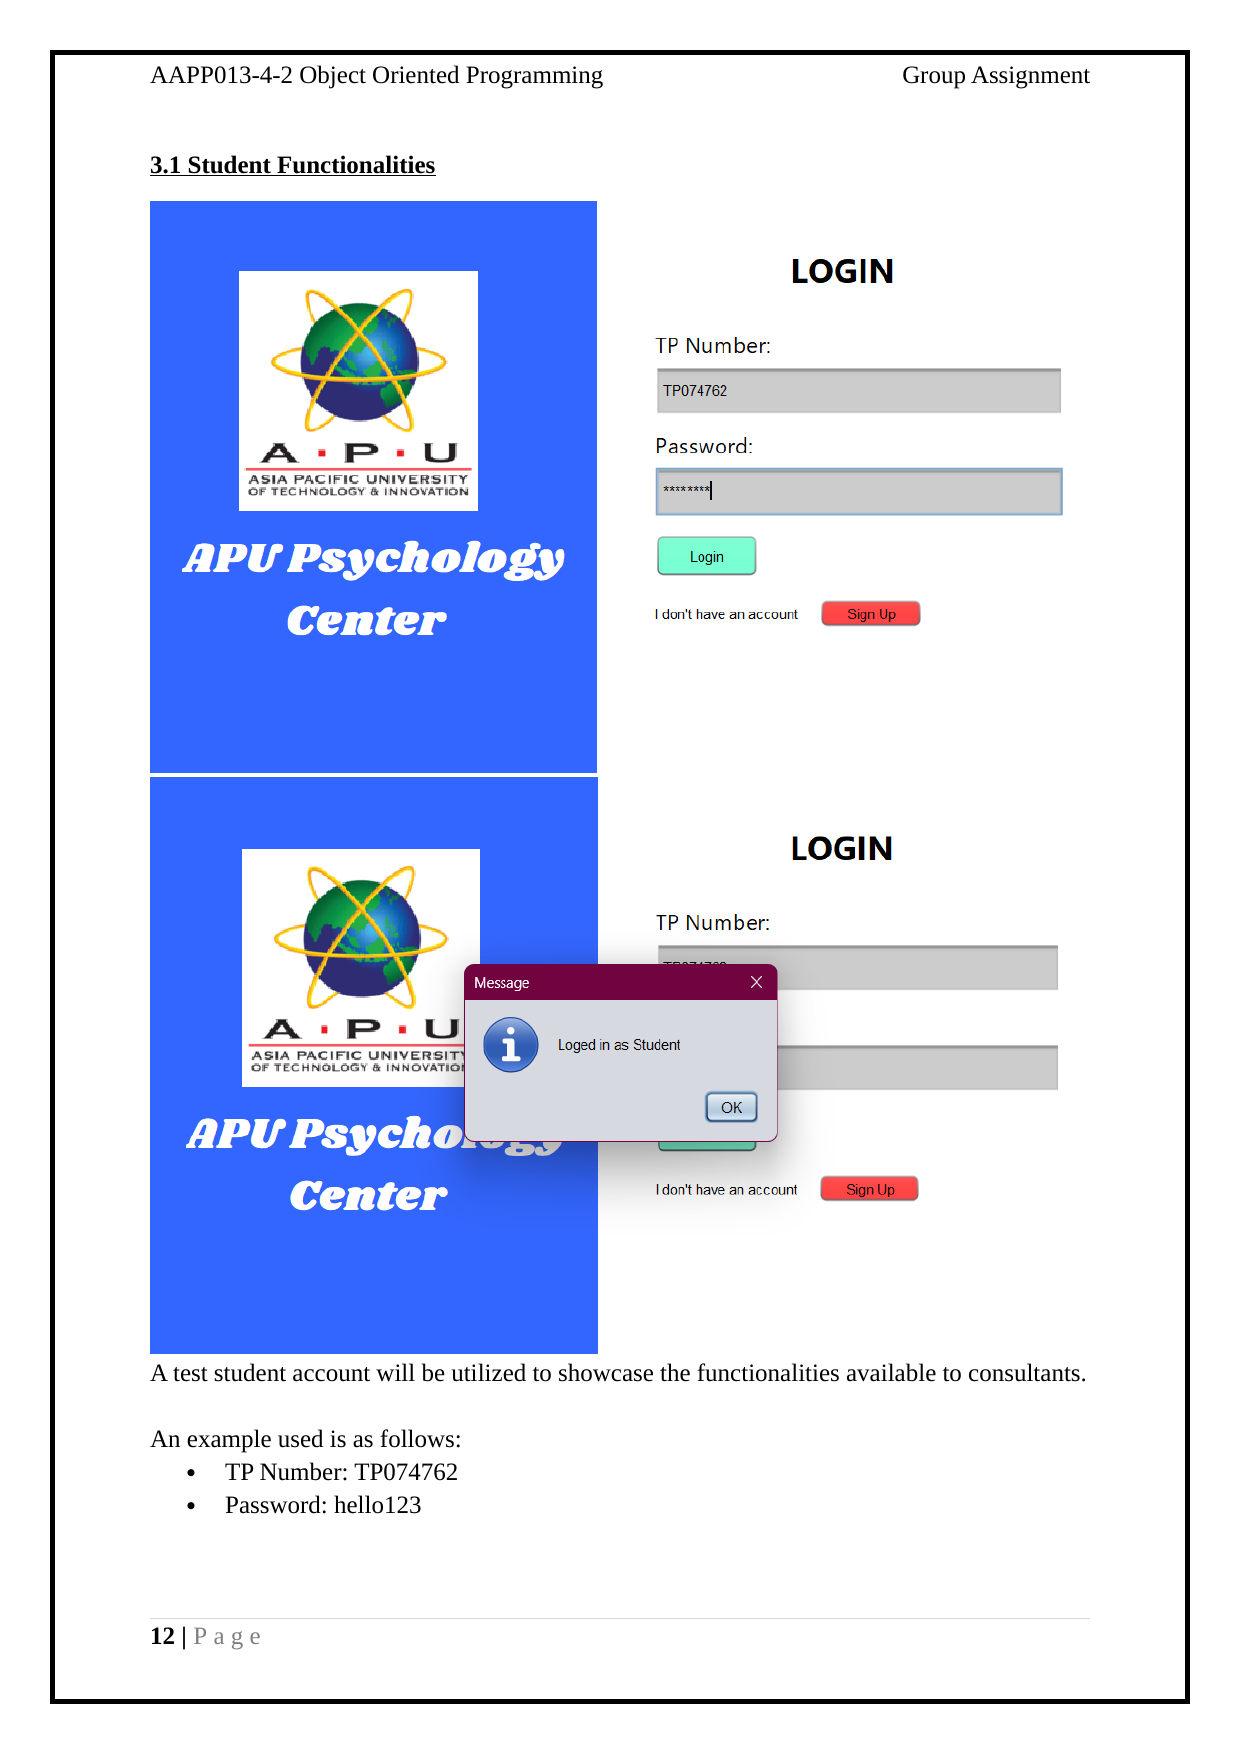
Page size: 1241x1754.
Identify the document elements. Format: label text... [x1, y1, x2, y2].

text An example used is as follows: [150, 1424, 1090, 1452]
list Password: hello123 [187, 1490, 1090, 1518]
subtitle 3.1 Student Functionalities [150, 150, 1090, 179]
picture [150, 201, 1091, 773]
text A test student account will be utilized to showcase the functionalities available to consultants. [150, 1358, 1090, 1386]
picture [150, 777, 1091, 1354]
list TP Number: TP074762 [187, 1457, 1090, 1485]
